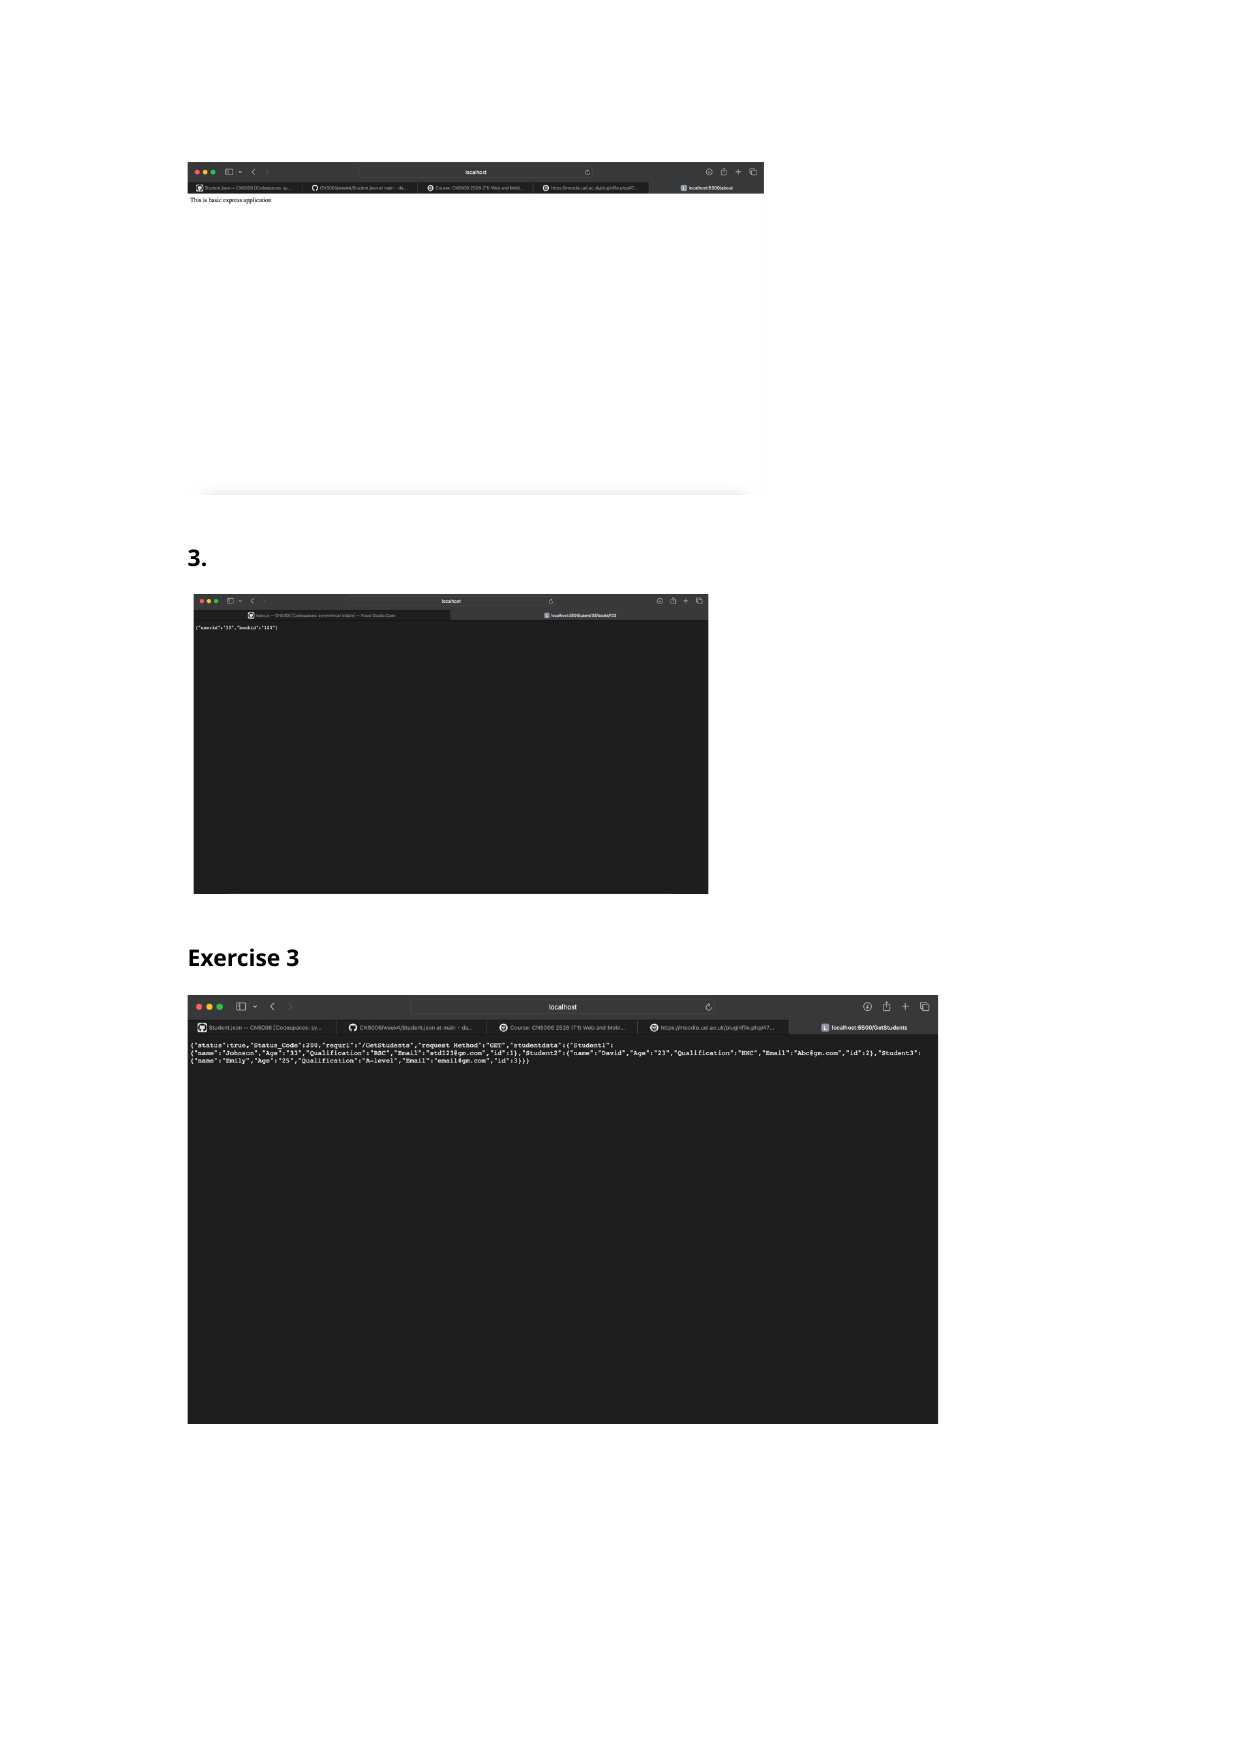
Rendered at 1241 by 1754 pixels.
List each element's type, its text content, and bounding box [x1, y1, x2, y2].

picture [187, 162, 764, 495]
text Exercise 3 [187, 941, 1053, 973]
picture [193, 594, 709, 894]
picture [187, 995, 939, 1424]
text 3. [187, 541, 1053, 573]
